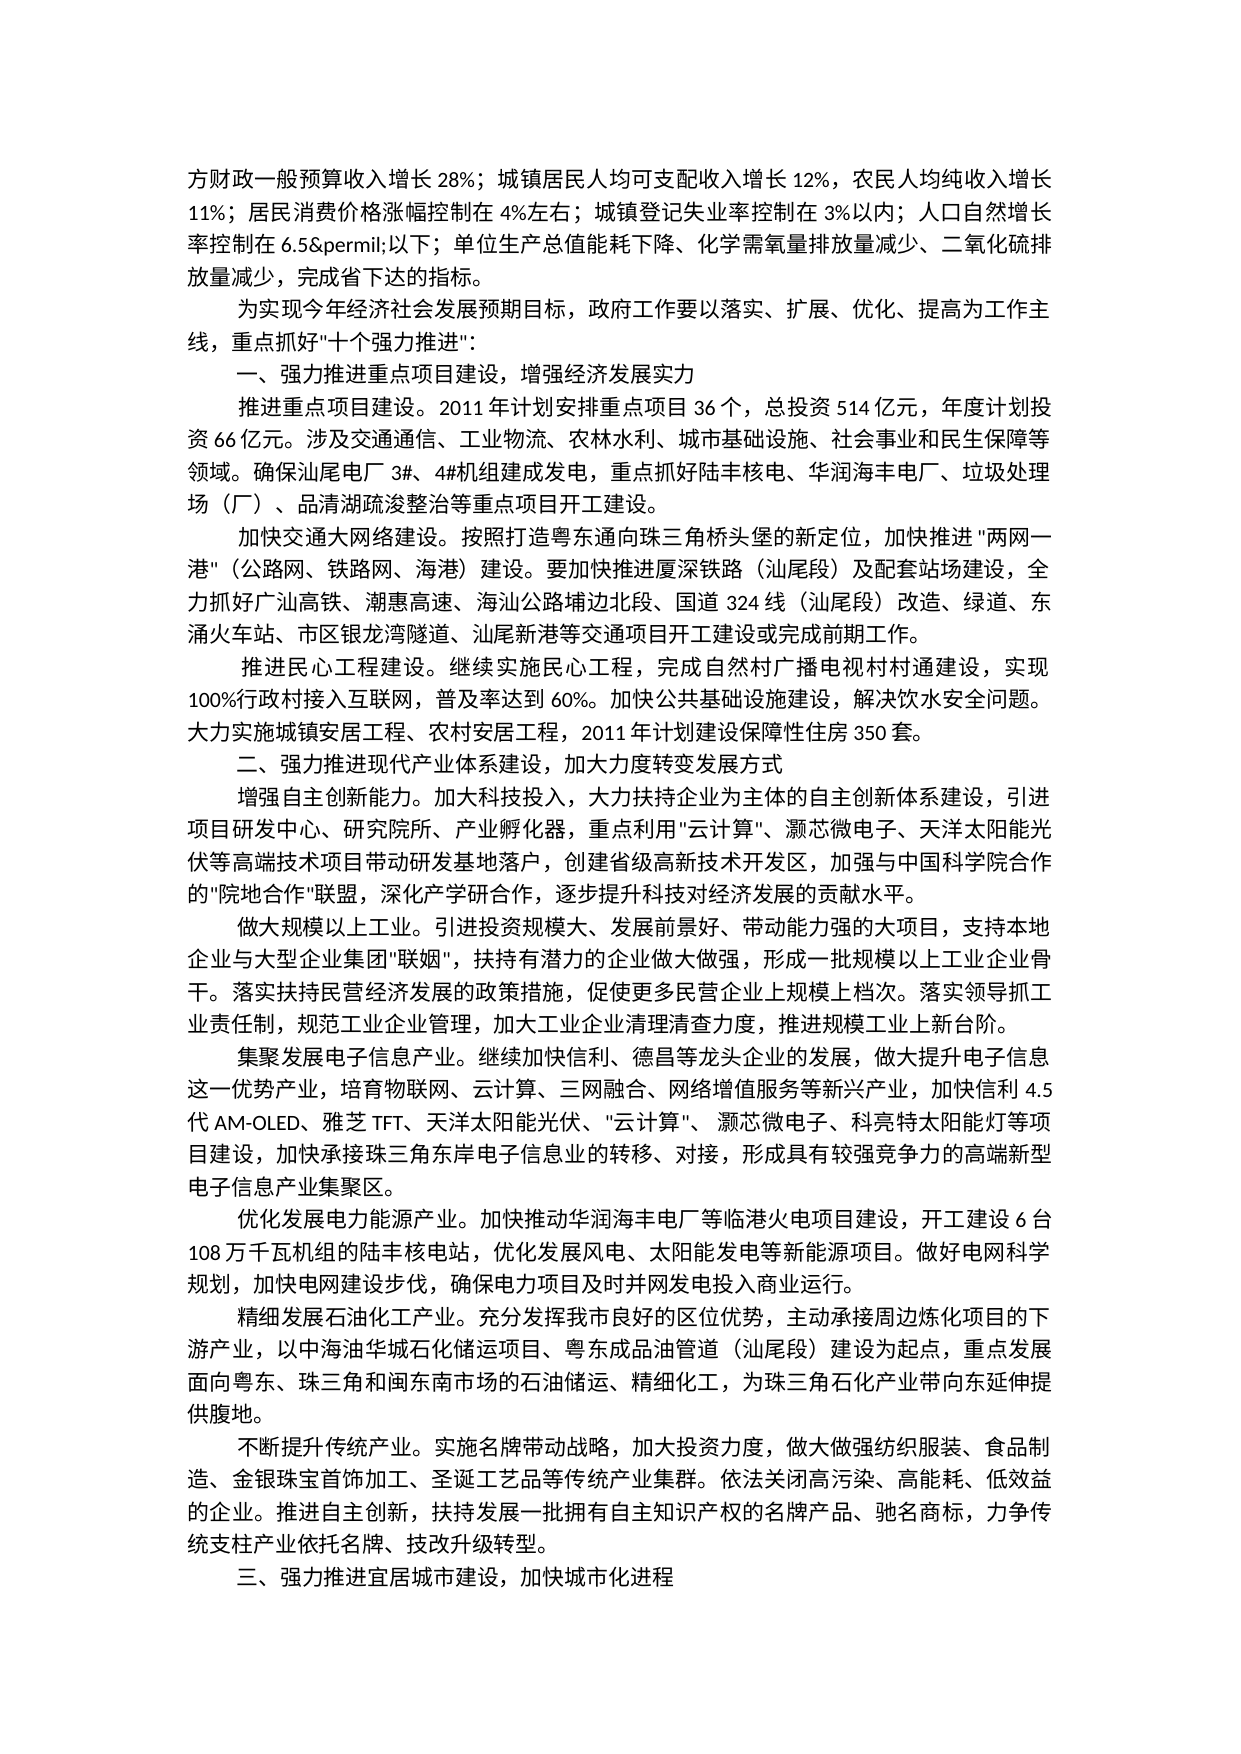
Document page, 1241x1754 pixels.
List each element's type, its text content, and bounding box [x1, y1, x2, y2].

text 优化发展电力能源产业。加快推动华润海丰电厂等临港火电项目建设，开工建设6台108万千瓦机组的陆丰核电站，优化发展风电、太阳能发电等新能源项目。做好电网科学规划，加快电网建设步伐，确保电力项目及时并网发电投入商业运行。 [187, 1202, 1053, 1299]
text 推进重点项目建设。2011年计划安排重点项目36个，总投资514亿元，年度计划投资66亿元。涉及交通通信、工业物流、农林水利、城市基础设施、社会事业和民生保障等领域。确保汕尾电厂3#、4#机组建成发电，重点抓好陆丰核电、华润海丰电厂、垃圾处理场（厂）、品清湖疏浚整治等重点项目开工建设。 [187, 389, 1053, 519]
text 二、强力推进现代产业体系建设，加大力度转变发展方式 [187, 747, 1053, 779]
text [187, 162, 1053, 292]
text 做大规模以上工业。引进投资规模大、发展前景好、带动能力强的大项目，支持本地企业与大型企业集团"联姻"，扶持有潜力的企业做大做强，形成一批规模以上工业企业骨干。落实扶持民营经济发展的政策措施，促使更多民营企业上规模上档次。落实领导抓工业责任制，规范工业企业管理，加大工业企业清理清查力度，推进规模工业上新台阶。 [187, 909, 1053, 1039]
text 加快交通大网络建设。按照打造粤东通向珠三角桥头堡的新定位，加快推进"两网一港"（公路网、铁路网、海港）建设。要加快推进厦深铁路（汕尾段）及配套站场建设，全力抓好广汕高铁、潮惠高速、海汕公路埔边北段、国道324线（汕尾段）改造、绿道、东涌火车站、市区银龙湾隧道、汕尾新港等交通项目开工建设或完成前期工作。 [187, 519, 1053, 649]
text 三、强力推进宜居城市建设，加快城市化进程 [187, 1559, 1053, 1592]
text 为实现今年经济社会发展预期目标，政府工作要以落实、扩展、优化、提高为工作主线，重点抓好"十个强力推进"： [187, 292, 1053, 357]
text 推进民心工程建设。继续实施民心工程，完成自然村广播电视村村通建设，实现100%行政村接入互联网，普及率达到60%。加快公共基础设施建设，解决饮水安全问题。大力实施城镇安居工程、农村安居工程，2011年计划建设保障性住房350套。 [187, 649, 1053, 747]
text 一、强力推进重点项目建设，增强经济发展实力 [187, 357, 1053, 389]
text 精细发展石油化工产业。充分发挥我市良好的区位优势，主动承接周边炼化项目的下游产业，以中海油华城石化储运项目、粤东成品油管道（汕尾段）建设为起点，重点发展面向粤东、珠三角和闽东南市场的石油储运、精细化工，为珠三角石化产业带向东延伸提供腹地。 [187, 1299, 1053, 1429]
text 增强自主创新能力。加大科技投入，大力扶持企业为主体的自主创新体系建设，引进项目研发中心、研究院所、产业孵化器，重点利用"云计算"、灏芯微电子、天洋太阳能光伏等高端技术项目带动研发基地落户，创建省级高新技术开发区，加强与中国科学院合作的"院地合作"联盟，深化产学研合作，逐步提升科技对经济发展的贡献水平。 [187, 779, 1053, 909]
text 不断提升传统产业。实施名牌带动战略，加大投资力度，做大做强纺织服装、食品制造、金银珠宝首饰加工、圣诞工艺品等传统产业集群。依法关闭高污染、高能耗、低效益的企业。推进自主创新，扶持发展一批拥有自主知识产权的名牌产品、驰名商标，力争传统支柱产业依托名牌、技改升级转型。 [187, 1429, 1053, 1559]
text 集聚发展电子信息产业。继续加快信利、德昌等龙头企业的发展，做大提升电子信息这一优势产业，培育物联网、云计算、三网融合、网络增值服务等新兴产业，加快信利4.5代AM-OLED、雅芝TFT、天洋太阳能光伏、"云计算"、 灏芯微电子、科亮特太阳能灯等项目建设，加快承接珠三角东岸电子信息业的转移、对接，形成具有较强竞争力的高端新型电子信息产业集聚区。 [187, 1039, 1053, 1202]
